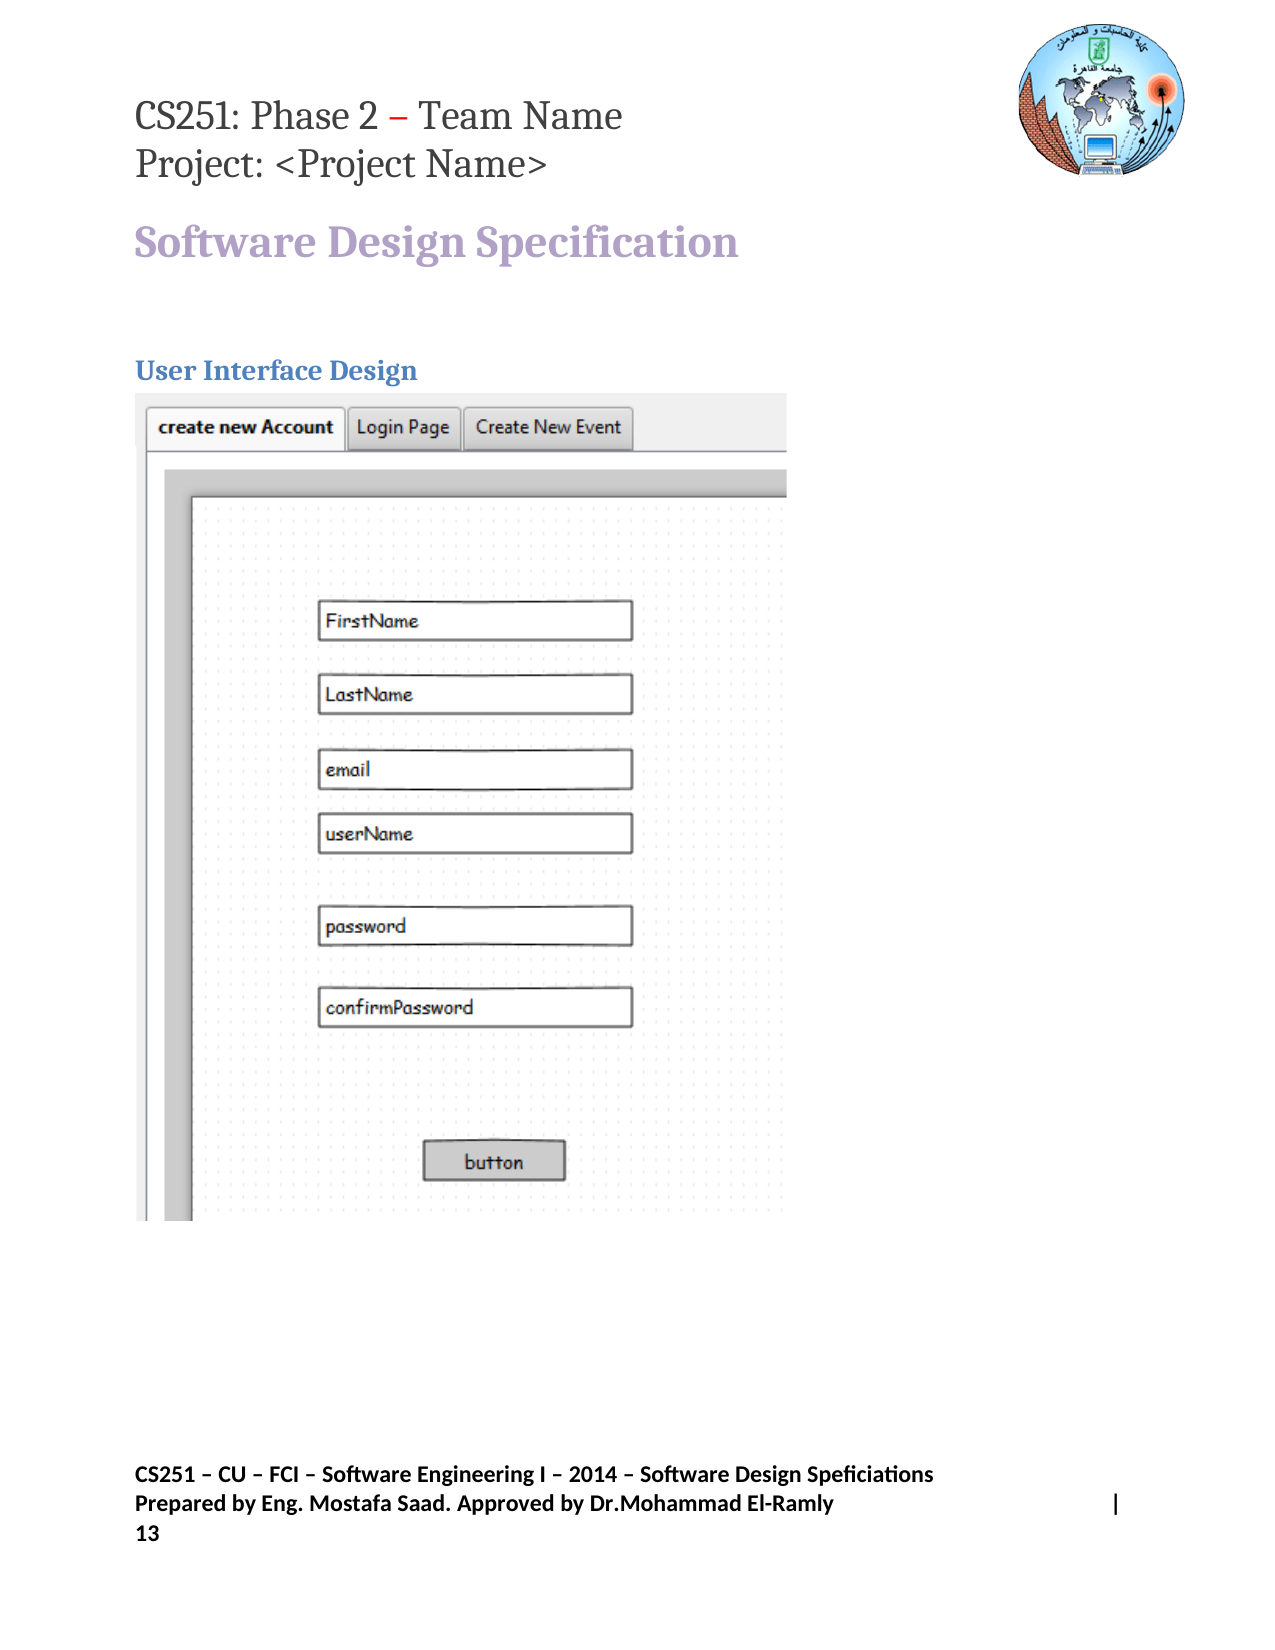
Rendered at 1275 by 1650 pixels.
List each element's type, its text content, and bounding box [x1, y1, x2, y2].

subtitle User Interface Design [135, 354, 1140, 387]
picture [1018, 24, 1186, 180]
picture [135, 393, 787, 1221]
